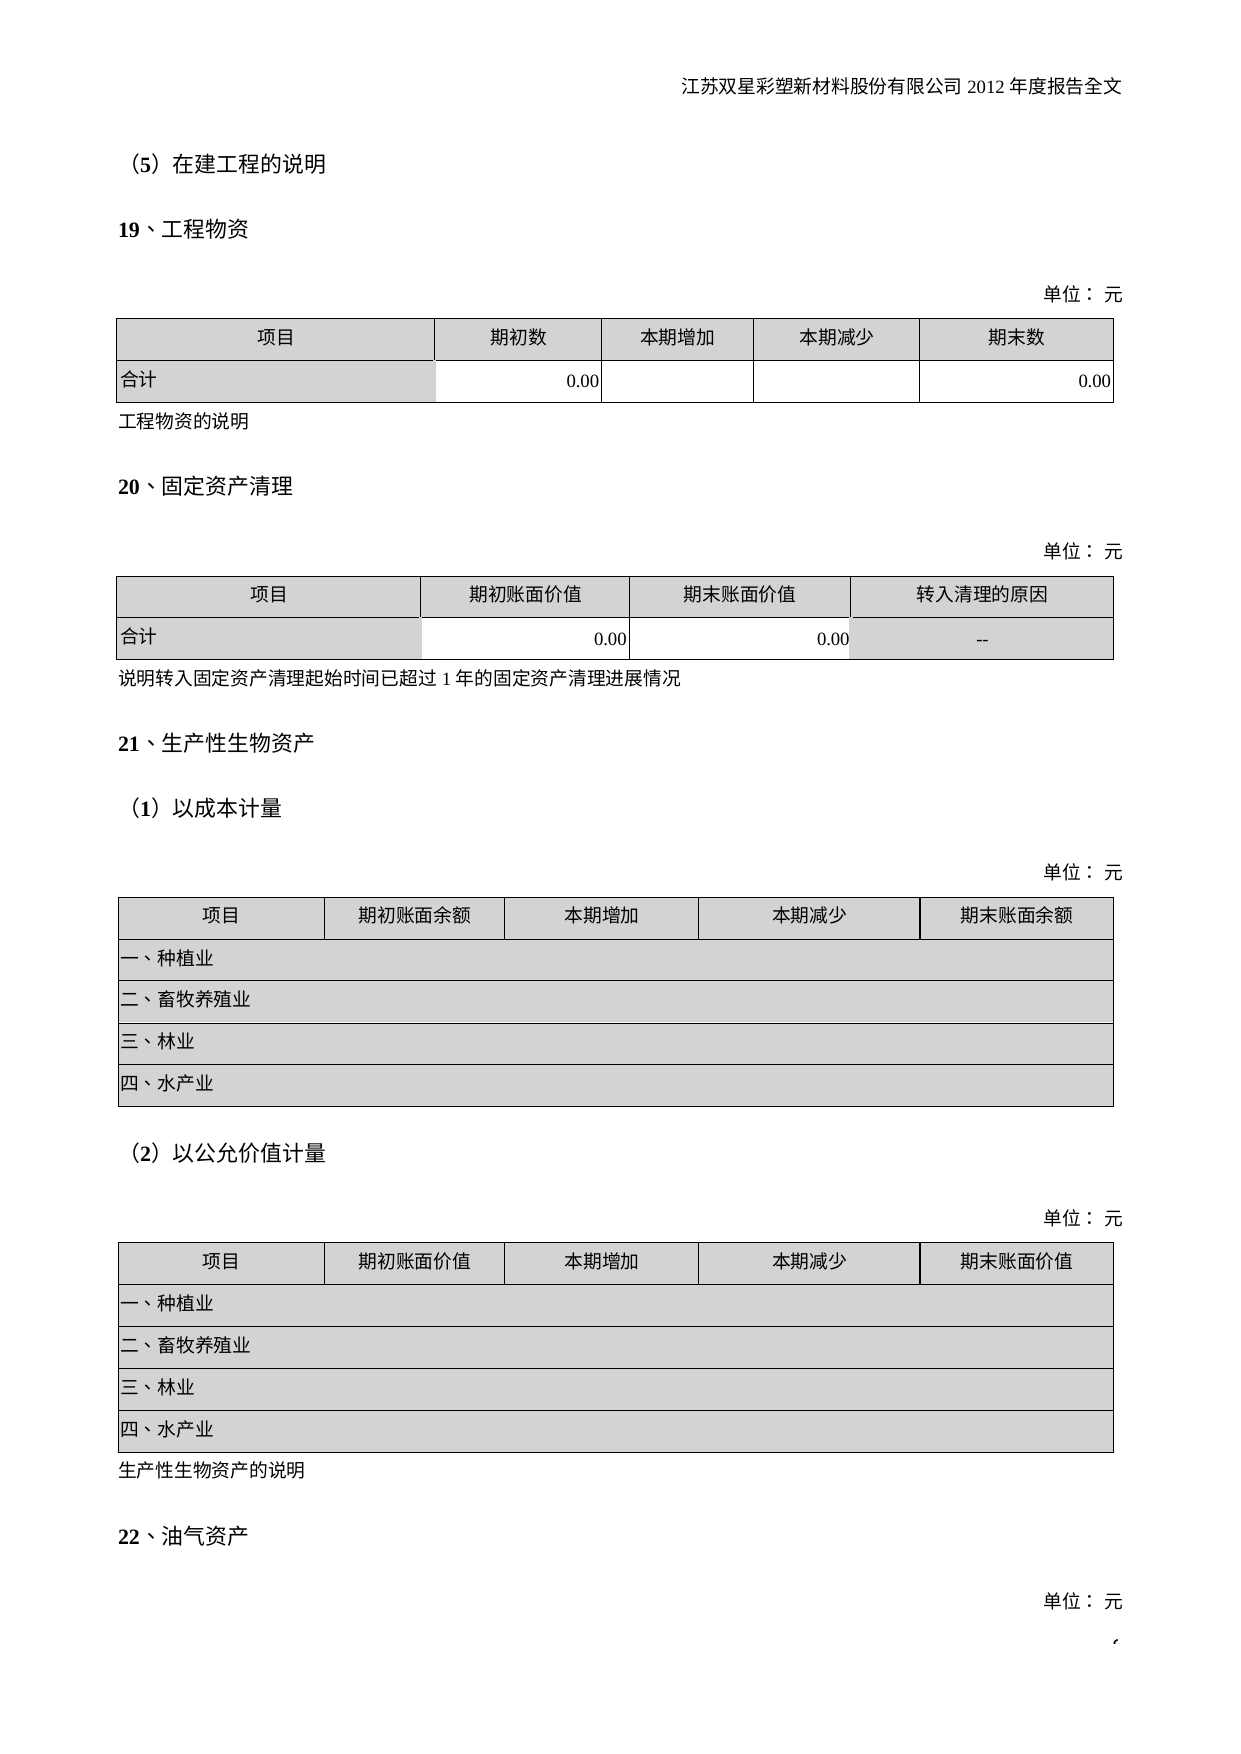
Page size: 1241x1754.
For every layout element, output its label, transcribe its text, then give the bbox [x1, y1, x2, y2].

text 单位： 元 [102, 538, 1123, 564]
text 21、生产性生物资产 [118, 728, 1123, 758]
text （2）以公允价值计量 [118, 1138, 1123, 1168]
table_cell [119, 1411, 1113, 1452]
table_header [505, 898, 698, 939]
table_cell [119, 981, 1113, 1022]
text 说明转入固定资产清理起始时间已超过 1 年的固定资产清理进展情况 [118, 665, 1123, 691]
text 单位： 元 [102, 1588, 1123, 1613]
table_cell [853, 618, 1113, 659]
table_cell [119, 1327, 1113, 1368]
text 工程物资的说明 [118, 408, 1123, 433]
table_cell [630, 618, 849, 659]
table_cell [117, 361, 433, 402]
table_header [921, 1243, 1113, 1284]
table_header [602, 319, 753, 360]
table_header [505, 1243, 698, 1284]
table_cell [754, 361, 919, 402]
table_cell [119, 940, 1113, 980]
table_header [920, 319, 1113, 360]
text （1）以成本计量 [118, 793, 1123, 822]
text 单位： 元 [102, 281, 1123, 306]
text 19、工程物资 [118, 214, 1123, 244]
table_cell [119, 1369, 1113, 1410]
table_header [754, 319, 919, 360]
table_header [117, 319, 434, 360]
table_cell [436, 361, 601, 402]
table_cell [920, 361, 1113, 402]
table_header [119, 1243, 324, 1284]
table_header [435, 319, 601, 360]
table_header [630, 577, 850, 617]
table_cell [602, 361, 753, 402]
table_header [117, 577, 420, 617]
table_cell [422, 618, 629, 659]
text 22、油气资产 [118, 1521, 1123, 1551]
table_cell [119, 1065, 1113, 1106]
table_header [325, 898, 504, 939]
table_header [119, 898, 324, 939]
text 生产性生物资产的说明 [118, 1458, 1123, 1483]
text 单位： 元 [102, 859, 1123, 885]
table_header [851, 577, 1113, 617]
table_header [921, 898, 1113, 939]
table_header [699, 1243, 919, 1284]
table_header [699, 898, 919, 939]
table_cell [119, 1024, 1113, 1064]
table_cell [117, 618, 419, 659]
text 单位： 元 [102, 1205, 1123, 1231]
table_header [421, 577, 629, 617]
text （5）在建工程的说明 [118, 149, 1123, 179]
text 20、固定资产清理 [118, 471, 1123, 501]
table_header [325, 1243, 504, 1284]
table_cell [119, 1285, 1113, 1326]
